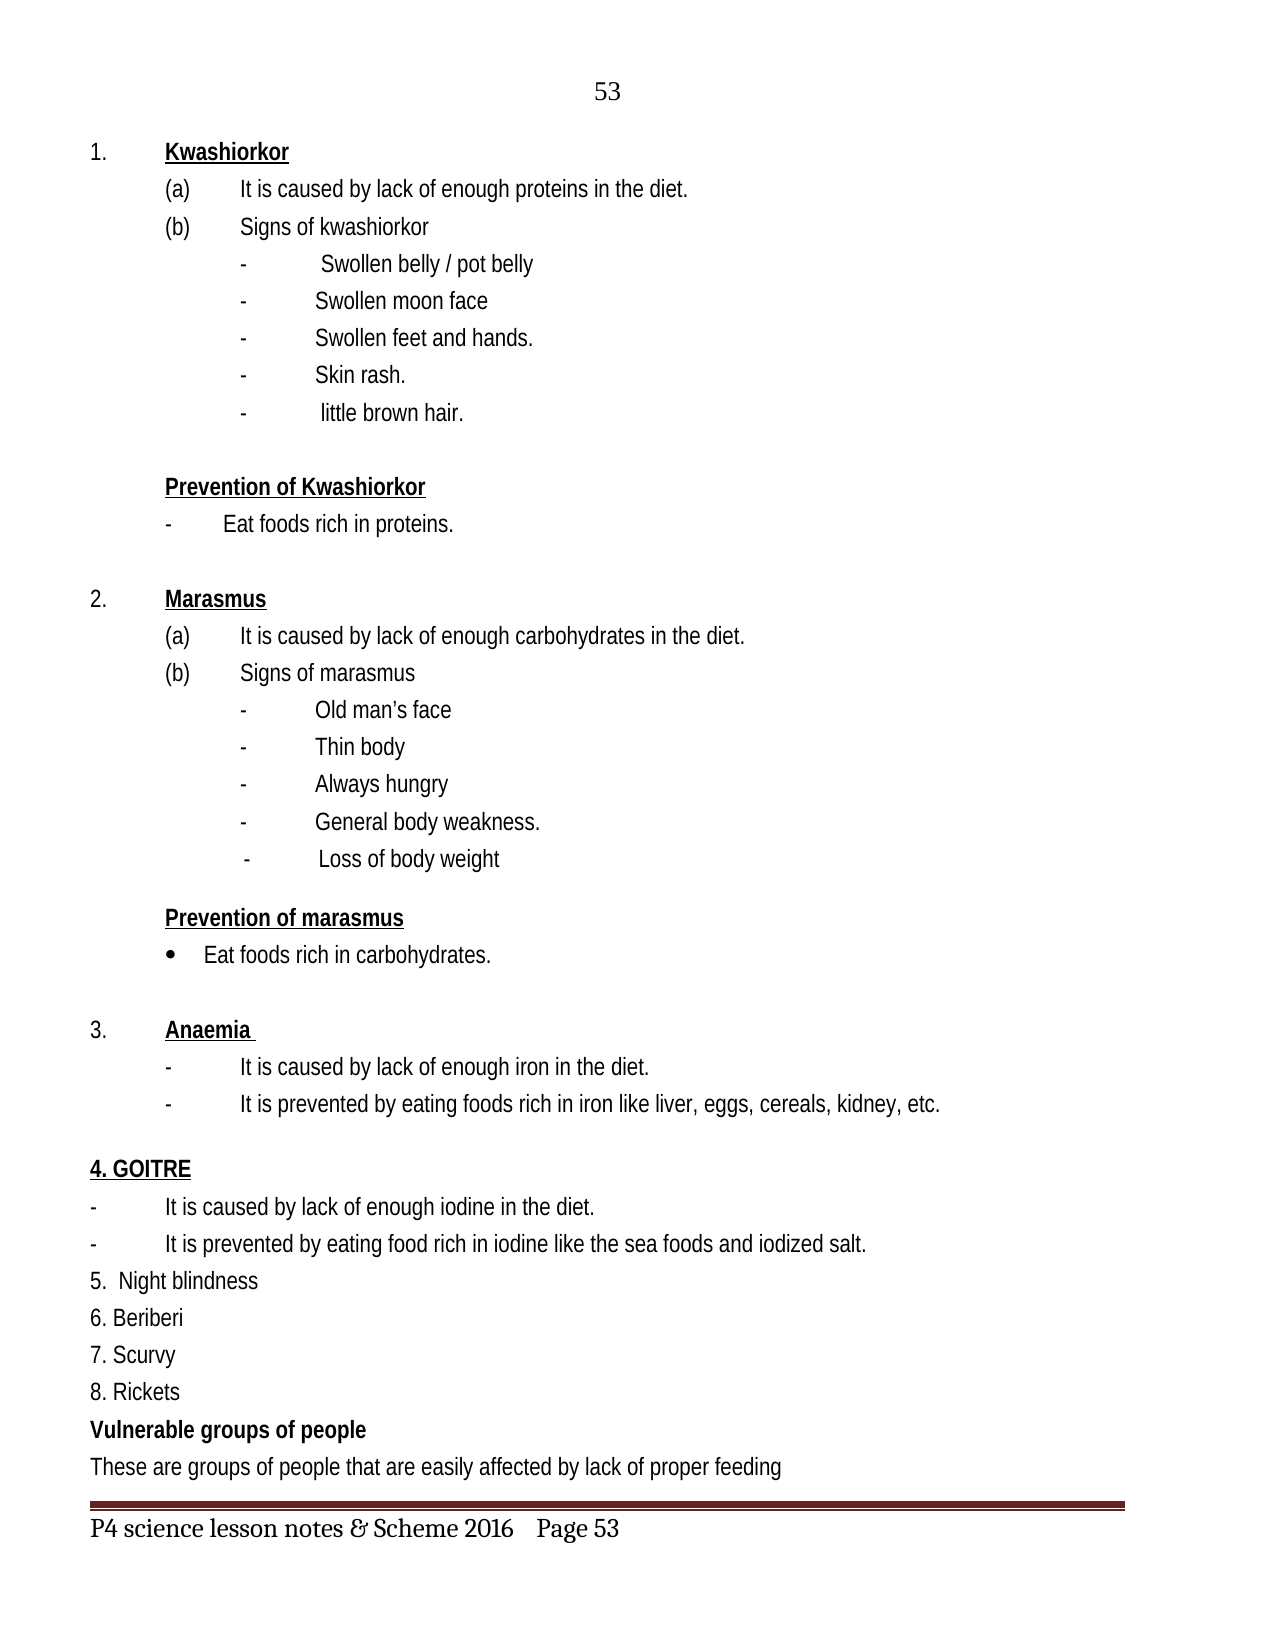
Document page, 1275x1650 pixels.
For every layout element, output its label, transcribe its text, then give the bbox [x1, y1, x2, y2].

text - It is caused by lack of enough iron in the diet. [90, 1052, 1125, 1081]
text - little brown hair. [90, 398, 1125, 426]
text These are groups of people that are easily affected by lack of proper feeding [90, 1452, 1125, 1480]
text - Swollen belly / pot belly [90, 249, 1125, 277]
text - Skin rash. [90, 360, 1125, 389]
text - It is prevented by eating foods rich in iron like liver, eggs, cereals, kidney, etc. [90, 1089, 1125, 1118]
text (a) It is caused by lack of enough proteins in the diet. [90, 174, 1125, 203]
text - Thin body [90, 732, 1125, 761]
text - It is caused by lack of enough iodine in the diet. [90, 1191, 1125, 1220]
text Vulnerable groups of people [90, 1414, 1125, 1443]
text 5. Night blindness [90, 1266, 1125, 1294]
text 7. Scurvy [90, 1340, 1125, 1369]
text - Old man’s face [90, 695, 1125, 724]
text (b) Signs of marasmus [90, 658, 1125, 687]
text - Swollen moon face [90, 286, 1125, 315]
text - Swollen feet and hands. [90, 323, 1125, 352]
text Prevention of Kwashiorkor [90, 472, 1125, 501]
text 4. GOITRE [90, 1154, 1125, 1183]
text (b) Signs of kwashiorkor [90, 212, 1125, 240]
text Prevention of marasmus [90, 903, 1125, 931]
text - It is prevented by eating food rich in iodine like the sea foods and iodized salt. [90, 1229, 1125, 1257]
text - Loss of body weight [90, 844, 1125, 872]
text 1. Kwashiorkor [90, 137, 1125, 166]
text 6. Beriberi [90, 1303, 1125, 1332]
text 8. Rickets [90, 1377, 1125, 1406]
text 3. Anaemia [90, 1015, 1125, 1043]
text - General body weakness. [90, 807, 1125, 835]
text (a) It is caused by lack of enough carbohydrates in the diet. [90, 621, 1125, 649]
text - Eat foods rich in proteins. [90, 509, 1125, 538]
text - Always hungry [90, 769, 1125, 798]
text 2. Marasmus [90, 583, 1125, 612]
list Eat foods rich in carbohydrates. [166, 940, 1125, 969]
